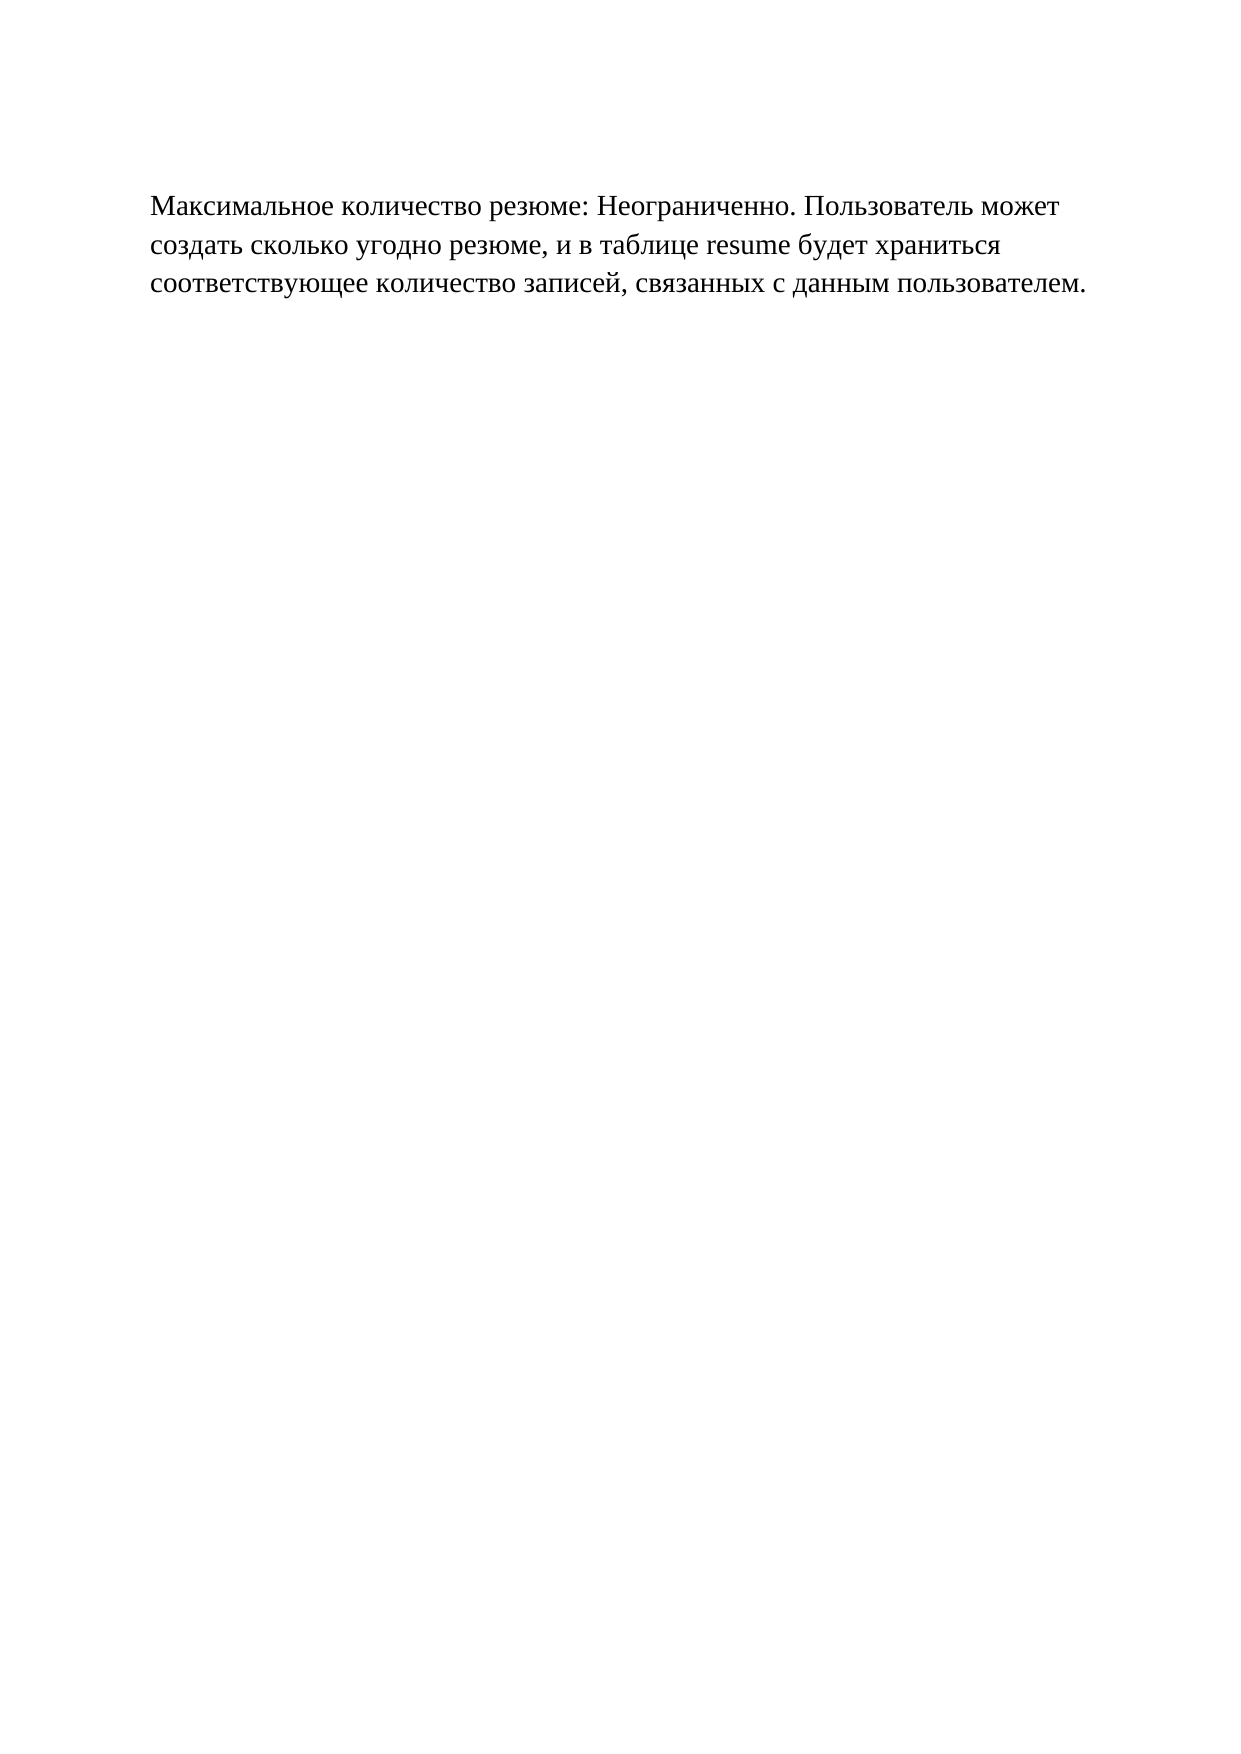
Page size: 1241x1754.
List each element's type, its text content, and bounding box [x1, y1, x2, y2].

text Максимальное количество резюме: Неограниченно. Пользователь может создать сколько угодно резюме, и в таблице resume будет храниться соответствующее количество записей, связанных с данным пользователем. [150, 188, 1090, 299]
